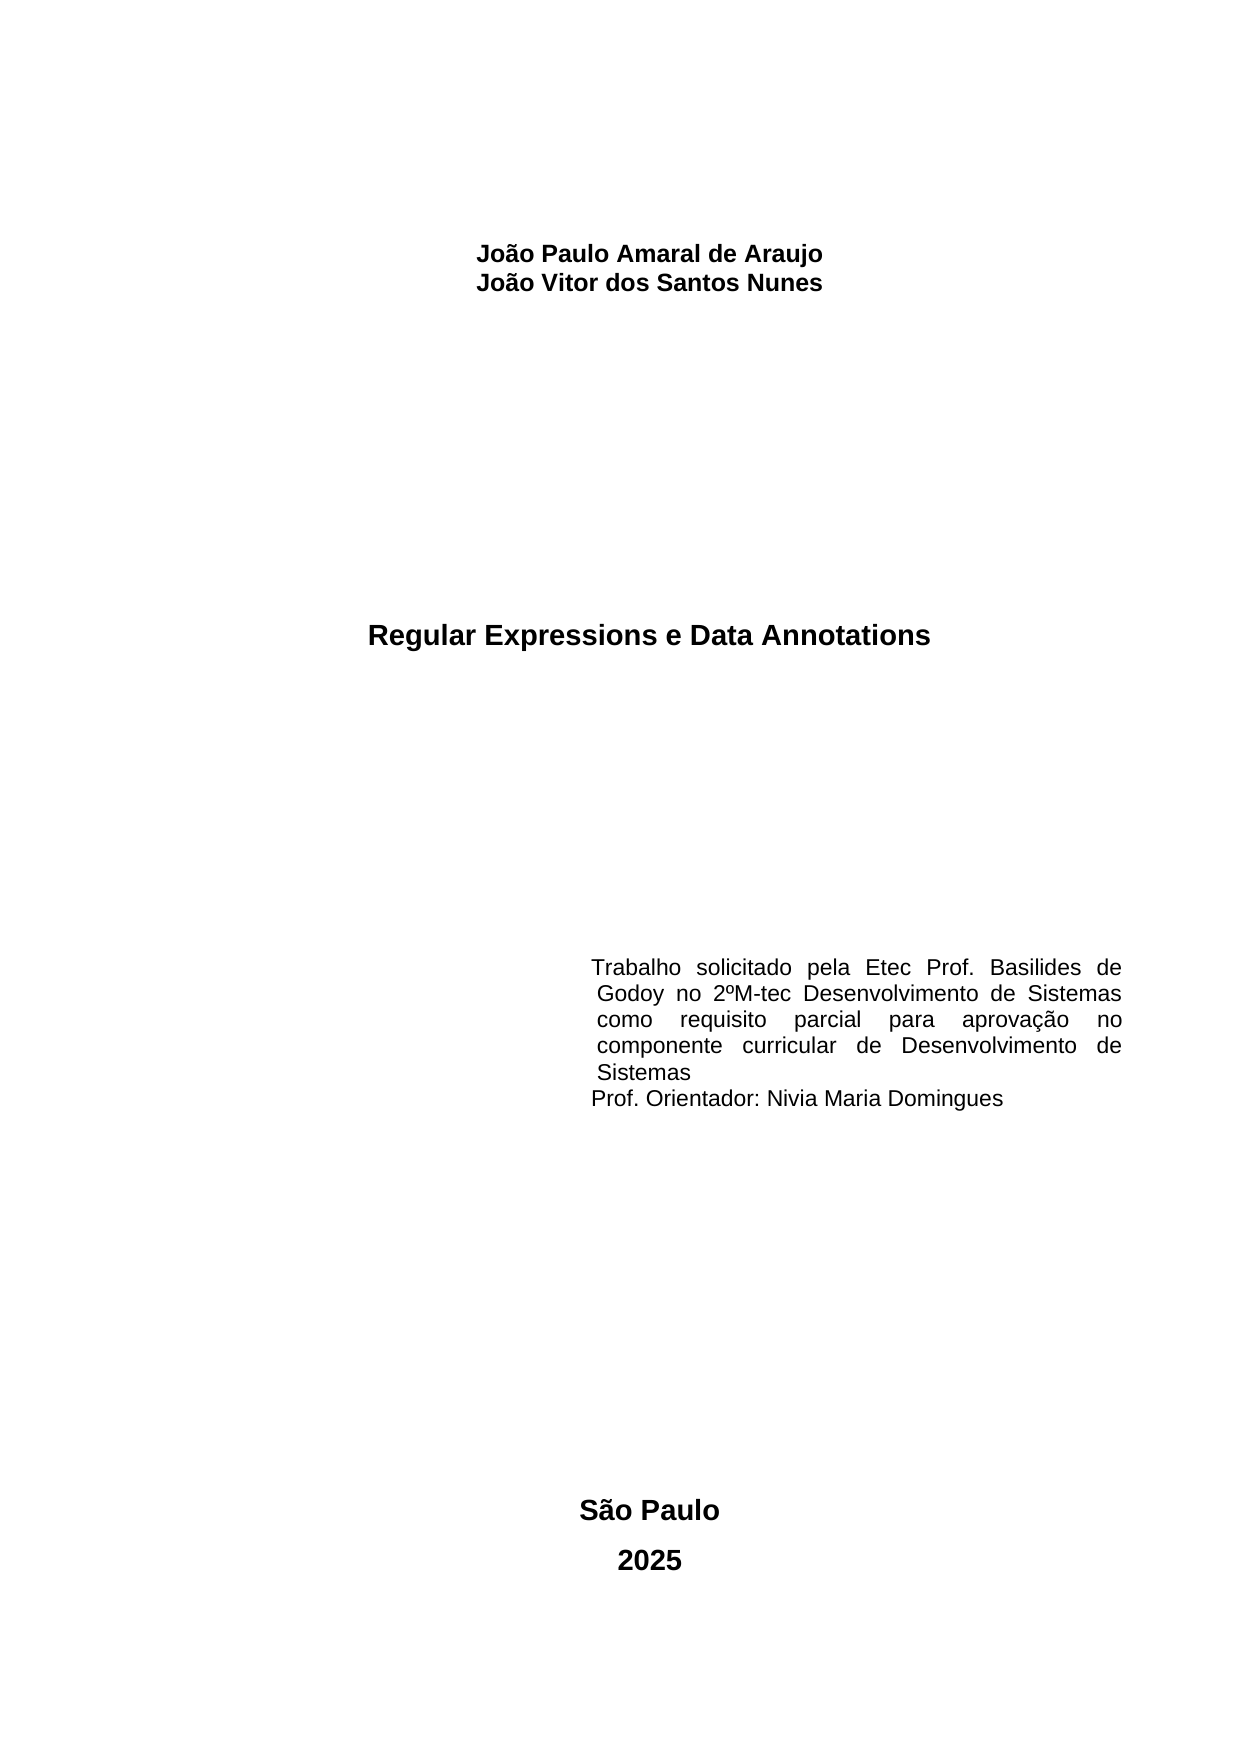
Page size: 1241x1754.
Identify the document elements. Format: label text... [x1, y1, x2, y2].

text João Vitor dos Santos Nunes [177, 268, 1122, 297]
text Regular Expressions e Data Annotations [177, 618, 1122, 652]
text Prof. Orientador: Nivia Maria Domingues [591, 1085, 1122, 1112]
text João Paulo Amaral de Araujo [177, 239, 1122, 268]
text São Paulo [177, 1492, 1122, 1526]
text 2025 [177, 1543, 1122, 1576]
text Trabalho solicitado pela Etec Prof. Basilides de Godoy no 2ºM-tec Desenvolvimento de Sistemas como requisito parcial para aprovação no componente curricular de Desenvolvimento de Sistemas [591, 953, 1122, 1085]
